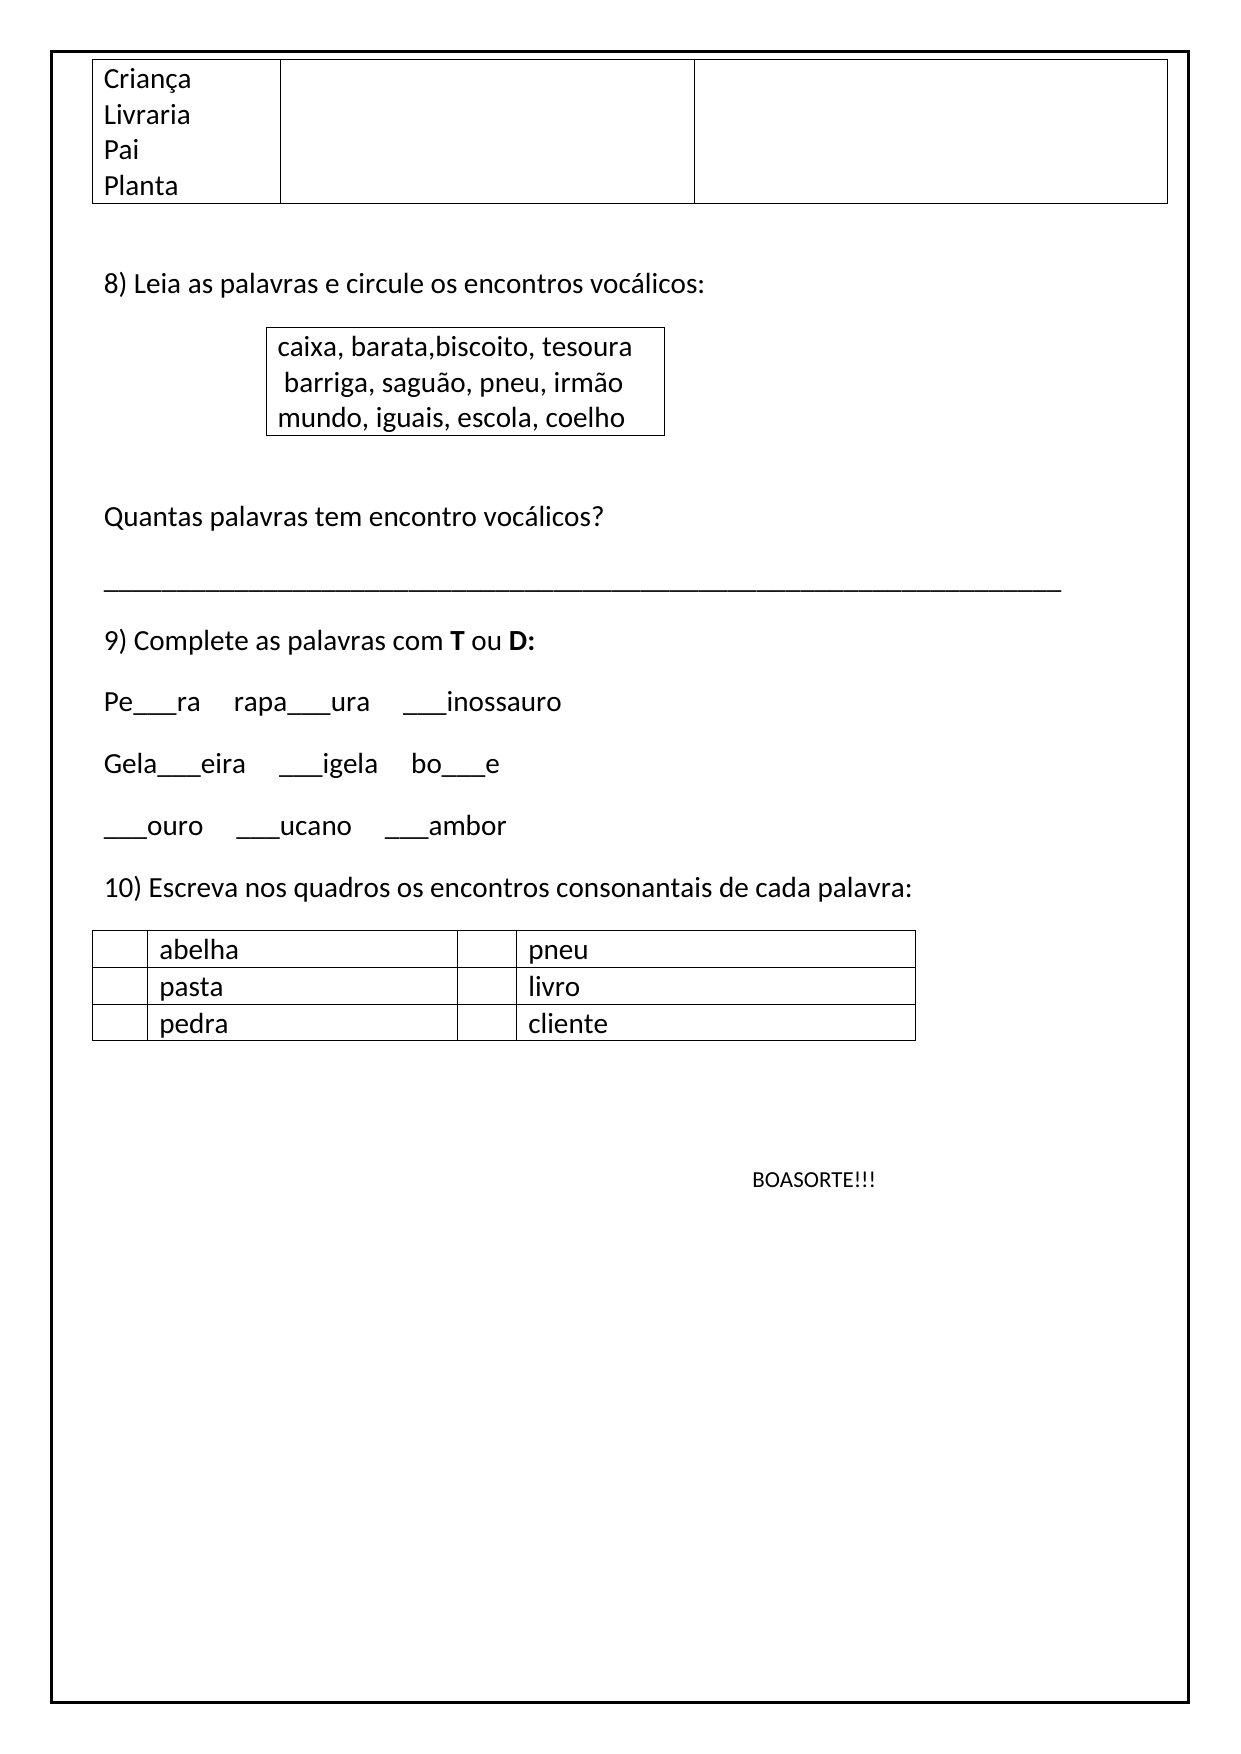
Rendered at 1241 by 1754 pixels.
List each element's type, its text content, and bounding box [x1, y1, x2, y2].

table_header [695, 60, 1167, 203]
text Quantas palavras tem encontro vocálicos? [103, 498, 1152, 534]
table_header abelha [148, 931, 457, 967]
text 8) Leia as palavras e circule os encontros vocálicos: [103, 266, 1152, 301]
text 9) Complete as palavras com T ou D: [103, 622, 1152, 657]
text __________________________________________________________________ [103, 560, 1152, 595]
table_cell livro [517, 968, 915, 1004]
table_cell [93, 968, 147, 1004]
text Pe___ra rapa___ura ___inossauro [103, 683, 1152, 719]
text BOASORTE!!! [103, 1165, 1152, 1193]
table_header [281, 60, 694, 203]
table_cell pasta [148, 968, 457, 1004]
table_header caixa, barata,biscoito, tesoura barriga, saguão, pneu, irmão mundo, iguais, escola, coelho [267, 328, 664, 435]
text ___ouro ___ucano ___ambor [103, 807, 1152, 842]
text Gela___eira ___igela bo___e [103, 745, 1152, 781]
table_header pneu [517, 931, 915, 967]
table_cell [458, 1005, 516, 1040]
table_cell cliente [517, 1005, 915, 1040]
text 10) Escreva nos quadros os encontros consonantais de cada palavra: [103, 869, 1152, 904]
table_cell pedra [148, 1005, 457, 1040]
table_header [458, 931, 516, 967]
table_header Criança Livraria Pai Planta [93, 60, 280, 203]
table_cell [458, 968, 516, 1004]
table_header [93, 931, 147, 967]
table_cell [93, 1005, 147, 1040]
